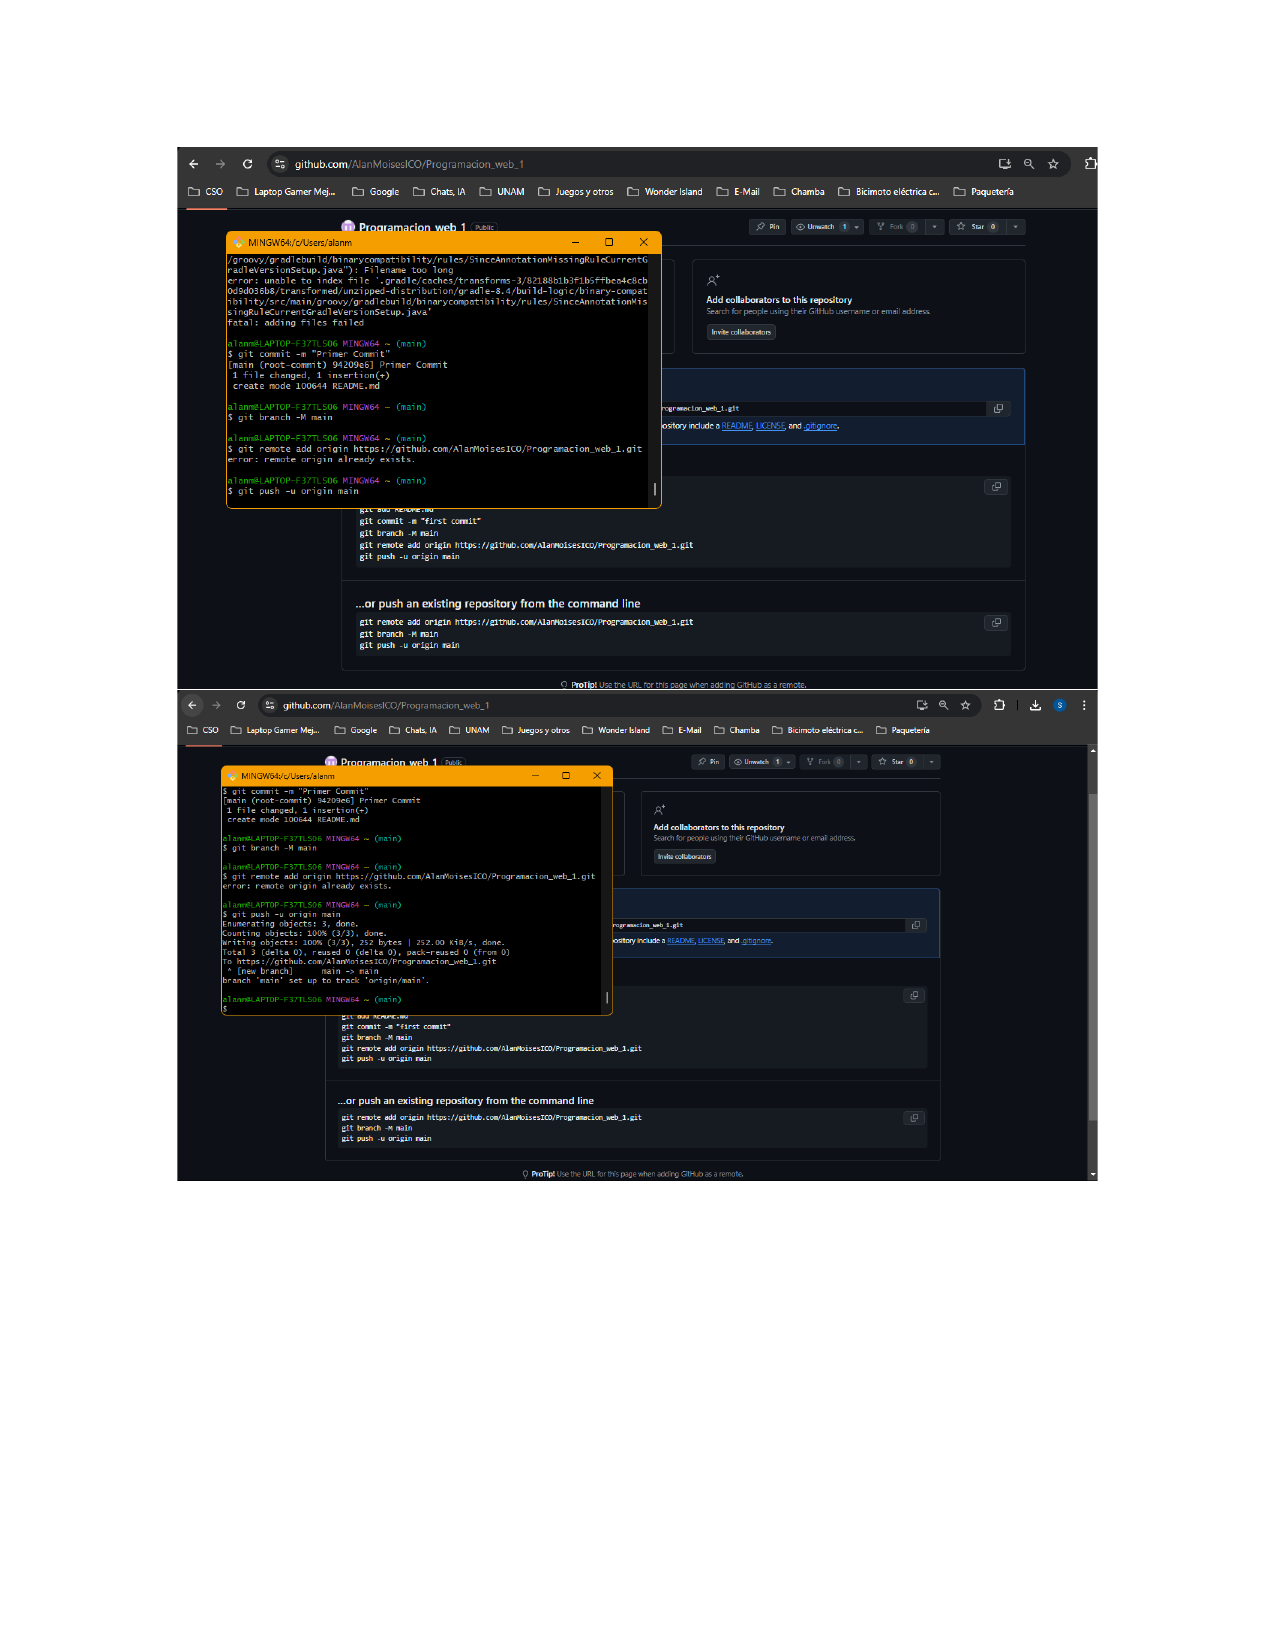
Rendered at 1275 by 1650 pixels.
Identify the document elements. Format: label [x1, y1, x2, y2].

picture [177, 690, 1098, 1181]
picture [177, 147, 1098, 689]
